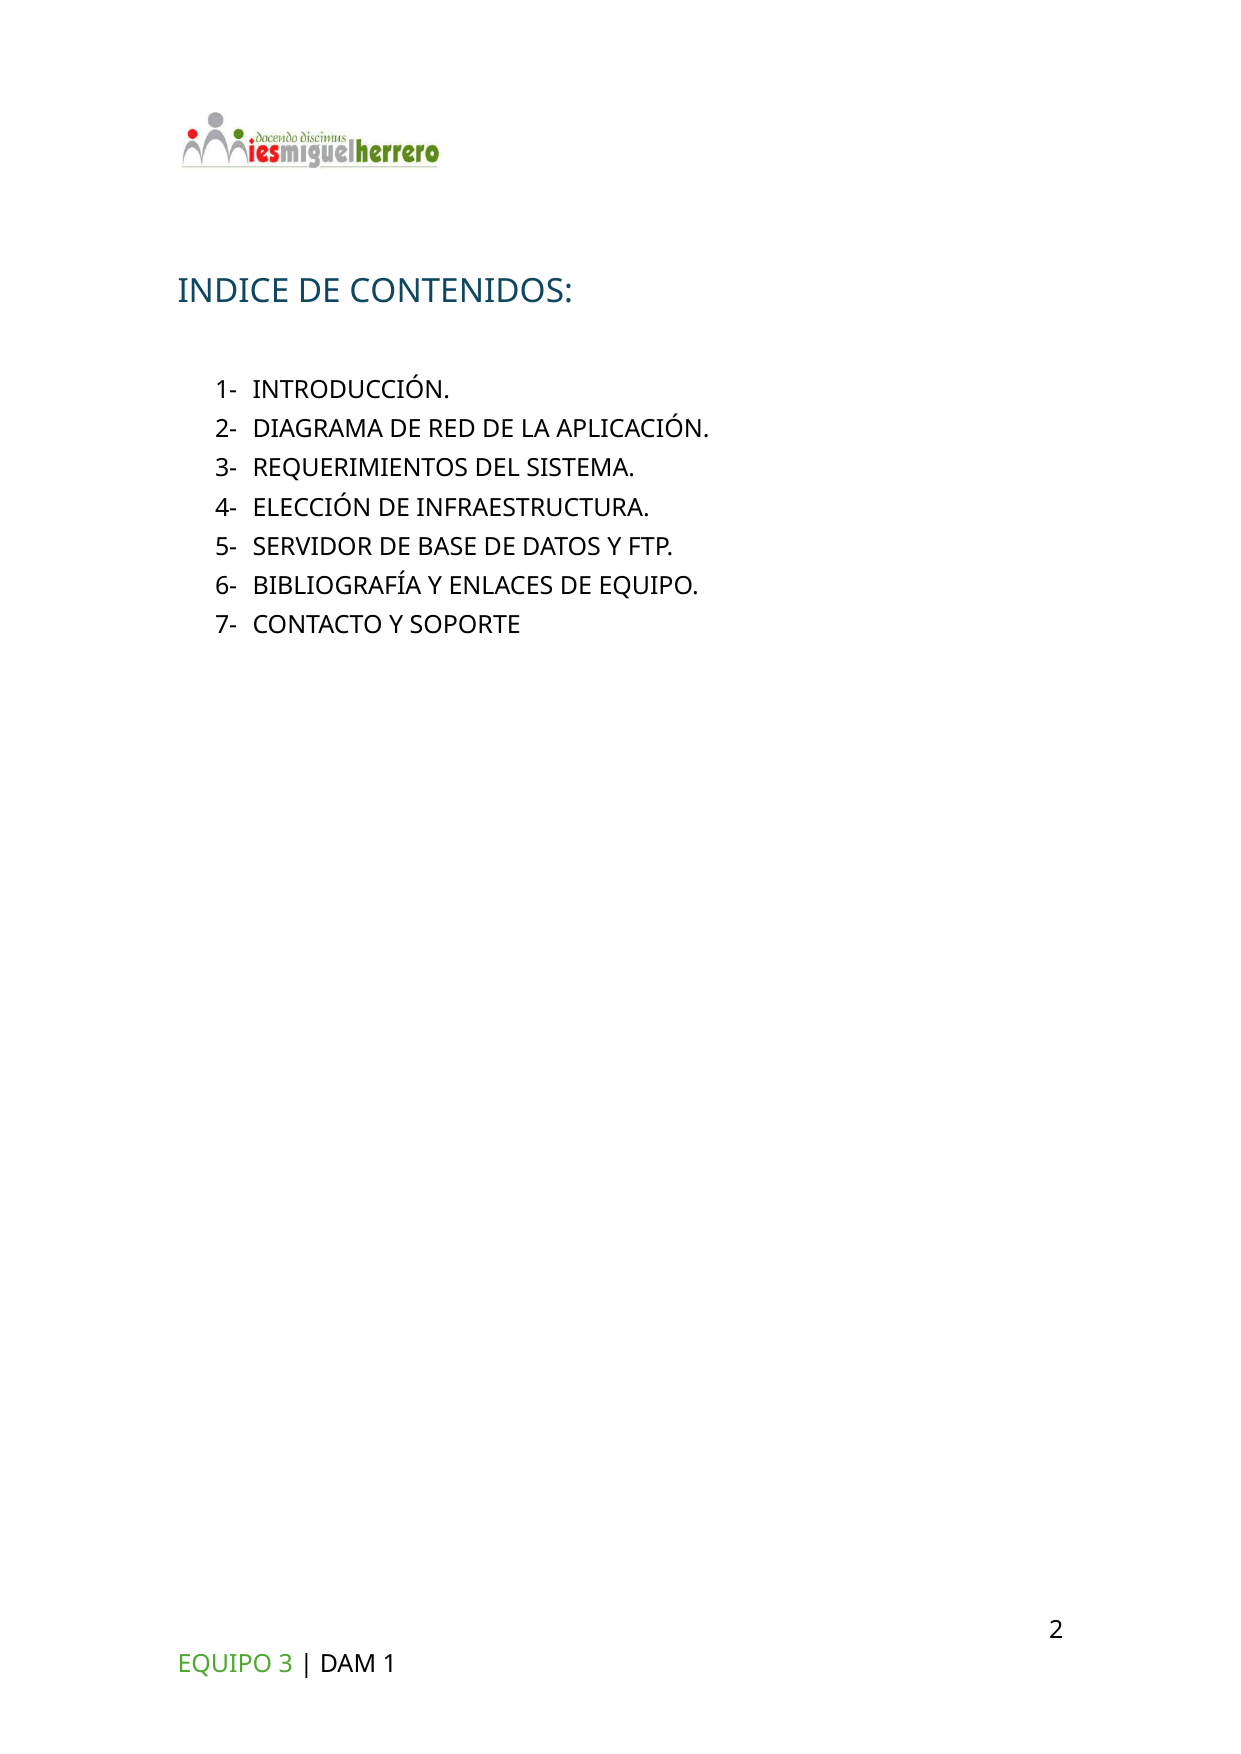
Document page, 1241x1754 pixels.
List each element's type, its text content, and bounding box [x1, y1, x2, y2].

list REQUERIMIENTOS DEL SISTEMA. [215, 450, 1063, 484]
list BIBLIOGRAFÍA Y ENLACES DE EQUIPO. [215, 567, 1063, 602]
list CONTACTO Y SOPORTE [215, 607, 1063, 641]
list DIAGRAMA DE RED DE LA APLICACIÓN. [215, 411, 1063, 445]
list SERVIDOR DE BASE DE DATOS Y FTP. [215, 528, 1063, 562]
list INTRODUCCIÓN. [215, 372, 1063, 406]
picture [177, 107, 448, 174]
list ELECCIÓN DE INFRAESTRUCTURA. [215, 489, 1063, 523]
subtitle INDICE DE CONTENIDOS: [177, 267, 1063, 312]
